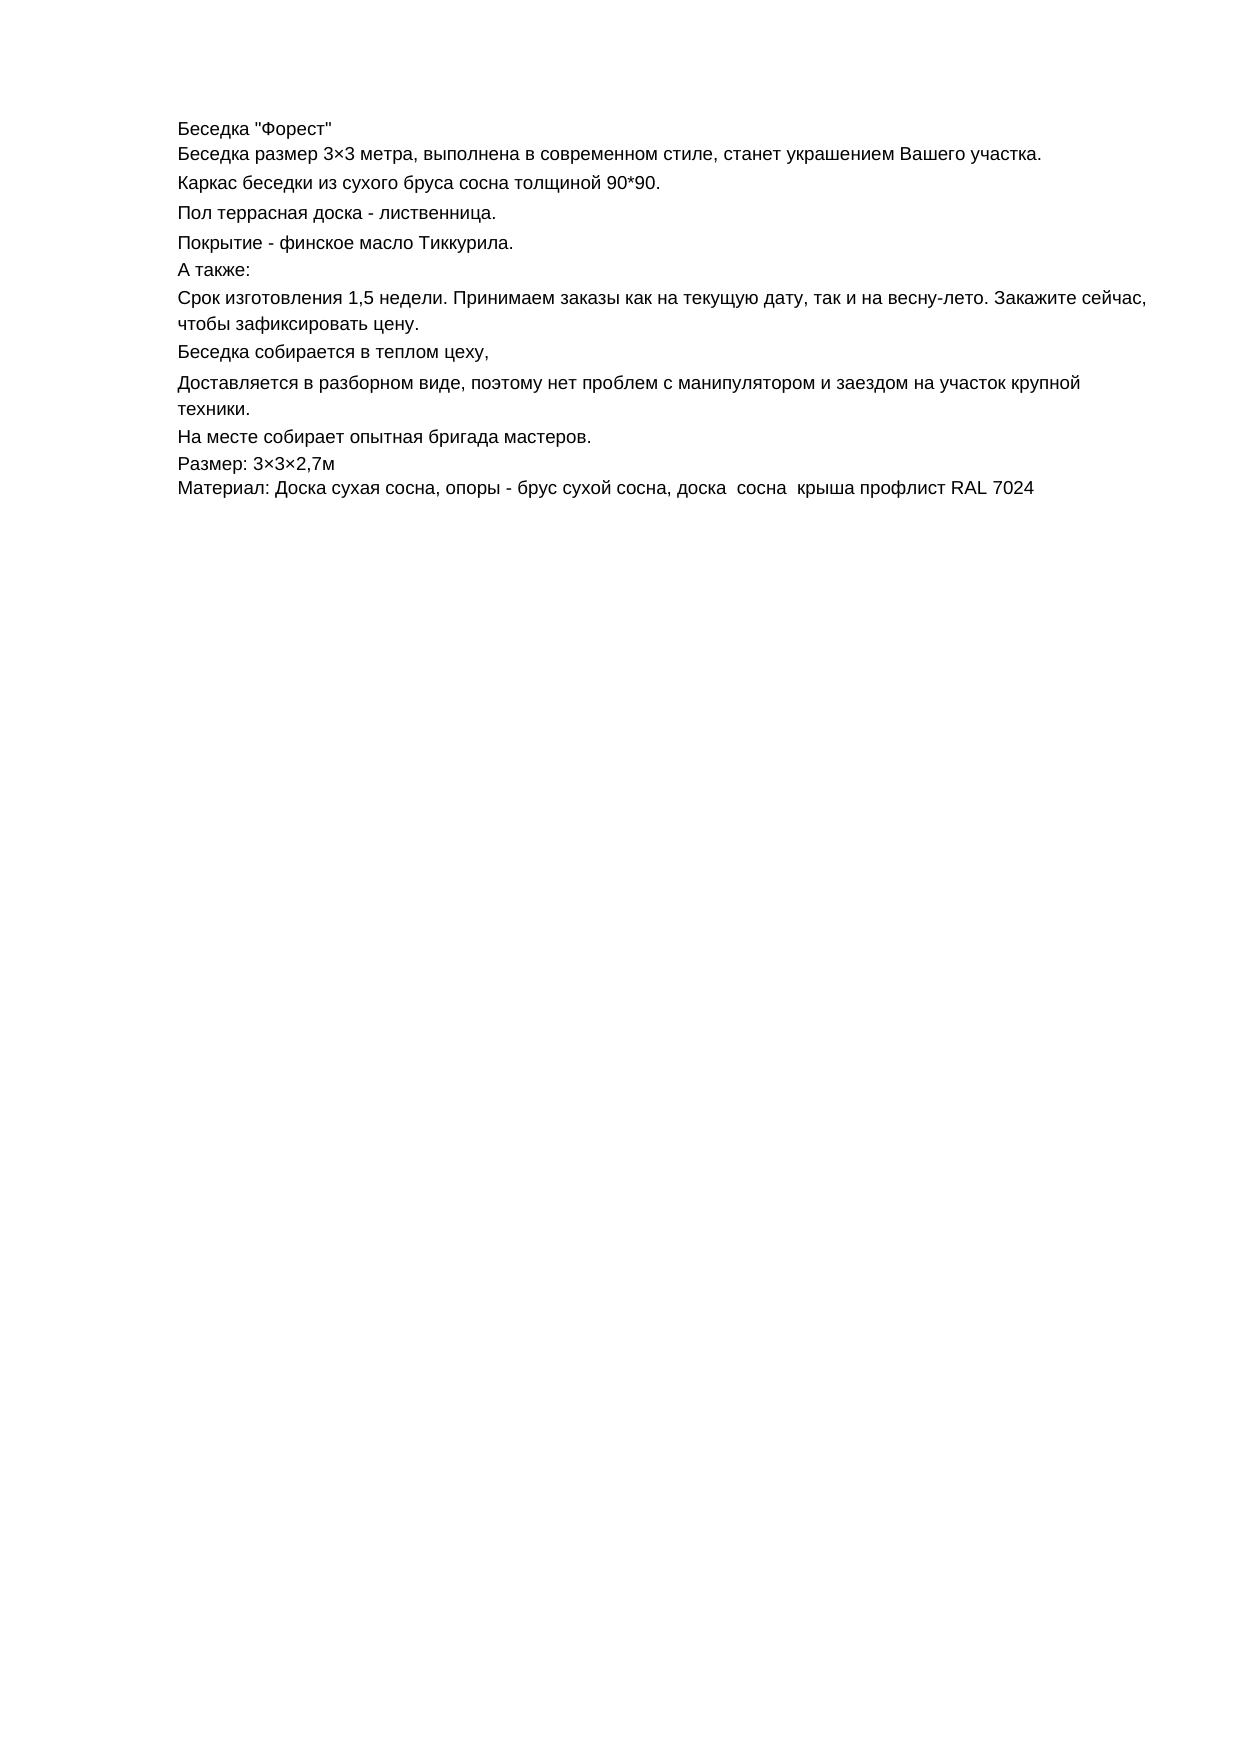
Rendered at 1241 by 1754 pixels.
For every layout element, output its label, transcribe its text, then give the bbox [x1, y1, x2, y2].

text ﻿﻿Доставляется в разборном виде, поэтому нет проблем с манипулятором и заездом на участок крупной техники. [177, 368, 1152, 419]
text Беседка "Форест" [177, 118, 1152, 140]
text Размер: 3×3×2,7м [177, 452, 1152, 474]
text А также: [177, 258, 1152, 280]
text Беседка размер 3×3 метра, выполнена в современном стиле, станет украшением Вашего участка. [177, 143, 1152, 164]
text ﻿﻿Каркас беседки из сухого бруса сосна толщиной 90*90. [177, 168, 1152, 194]
text ﻿﻿Беседка собирается в теплом цеху, [177, 337, 1152, 364]
text ﻿﻿Покрытие - финское масло Тиккурила. [177, 228, 1152, 254]
text Материал: Доска сухая сосна, опоры - брус сухой сосна, доска сосна крыша профлист RAL 7024 [177, 477, 1152, 499]
text ﻿﻿Пол террасная доска - лиственница. [177, 198, 1152, 224]
text ﻿﻿На месте собирает опытная бригада мастеров. [177, 422, 1152, 448]
text ﻿﻿Срок изготовления 1,5 недели. Принимаем заказы как на текущую дату, так и на весну-лето. Закажите сейчас, чтобы зафиксировать цену. [177, 283, 1152, 334]
